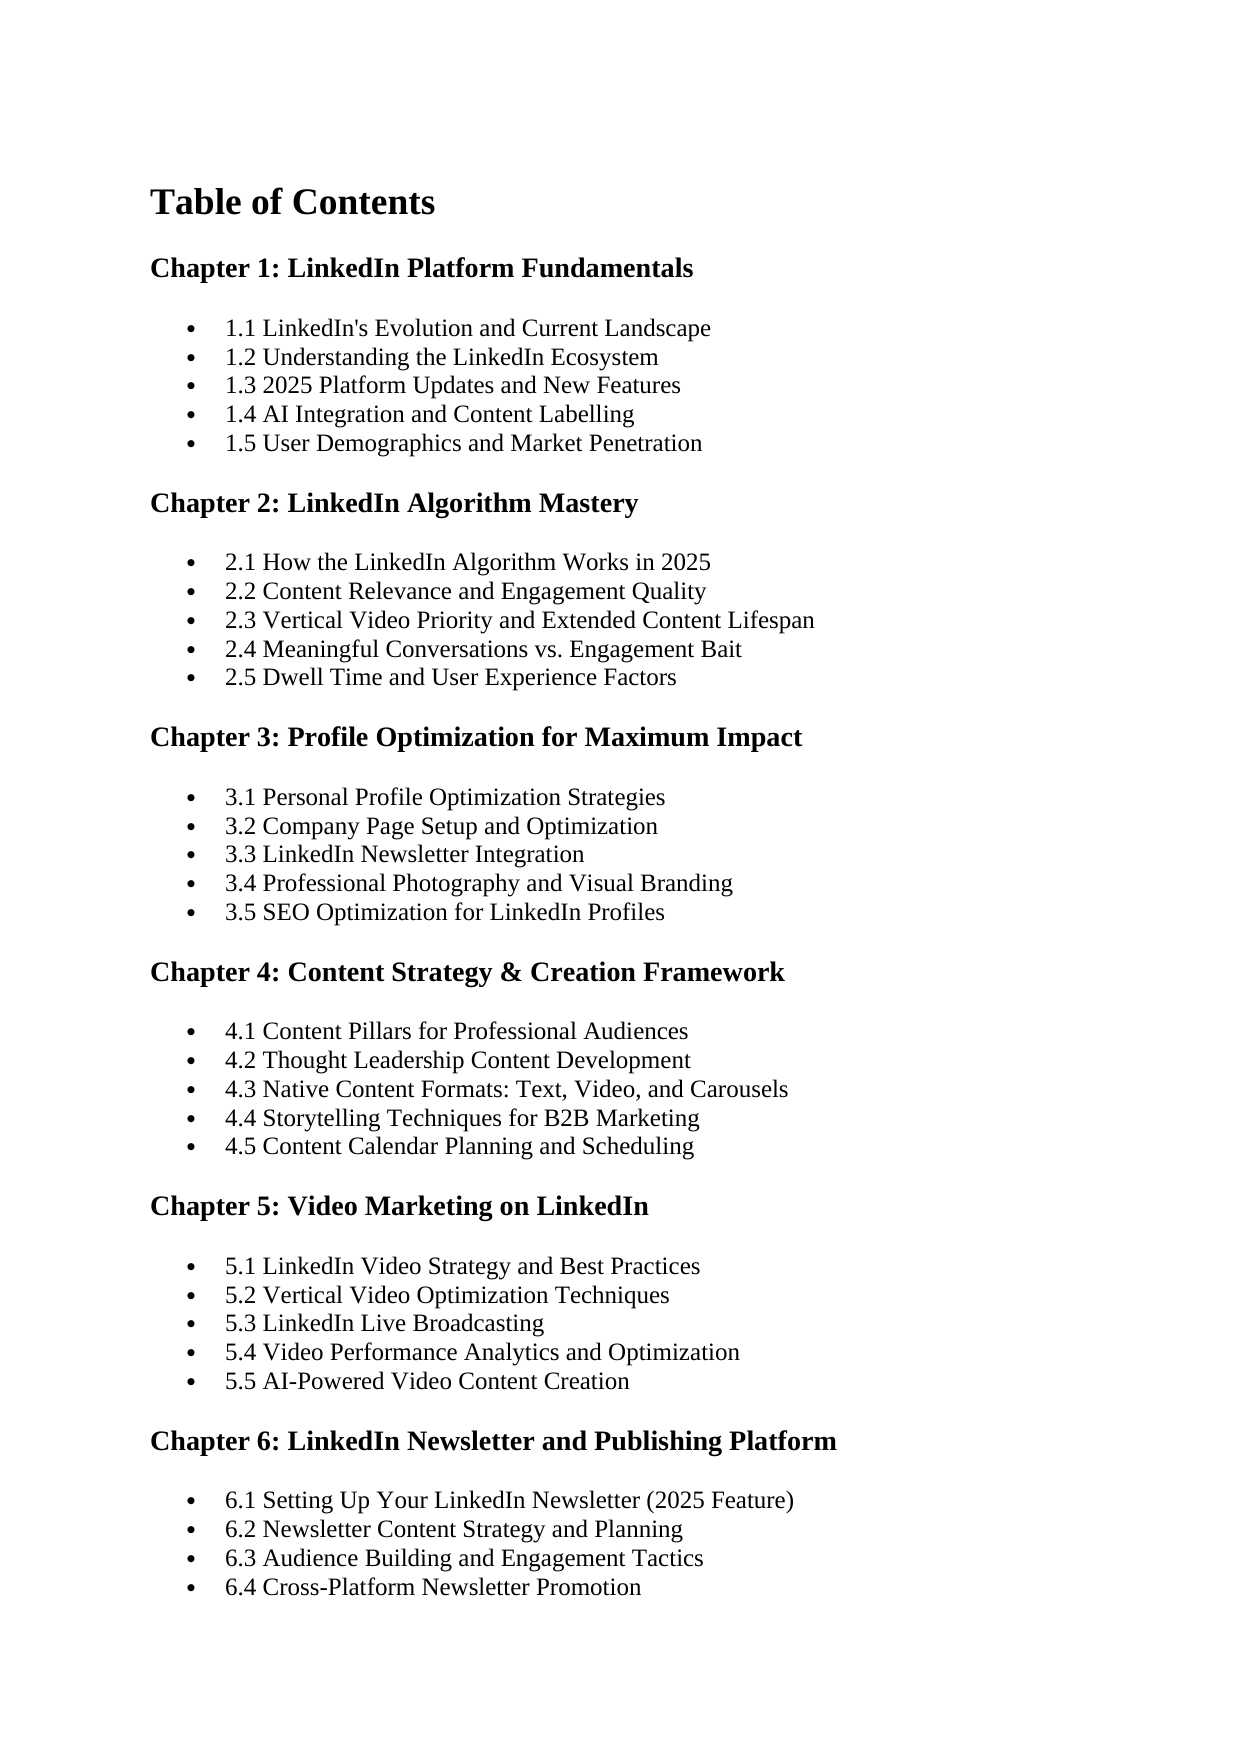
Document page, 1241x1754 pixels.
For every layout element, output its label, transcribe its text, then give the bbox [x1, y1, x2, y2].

list 2.1 How the LinkedIn Algorithm Works in 2025 [187, 547, 1090, 576]
list 6.1 Setting Up Your LinkedIn Newsletter (2025 Feature) [187, 1485, 1090, 1514]
list 3.1 Personal Profile Optimization Strategies [187, 782, 1090, 811]
list 1.5 User Demographics and Market Penetration [187, 428, 1090, 457]
list 3.2 Company Page Setup and Optimization [187, 811, 1090, 839]
text Table of Contents [150, 179, 1090, 222]
list 4.4 Storytelling Techniques for B2B Marketing [187, 1103, 1090, 1131]
list 2.5 Dwell Time and User Experience Factors [187, 662, 1090, 691]
list 3.3 LinkedIn Newsletter Integration [187, 839, 1090, 868]
list 1.2 Understanding the LinkedIn Ecosystem [187, 342, 1090, 371]
text Chapter 5: Video Marketing on LinkedIn [150, 1189, 1090, 1222]
text Chapter 6: LinkedIn Newsletter and Publishing Platform [150, 1424, 1090, 1456]
list 6.4 Cross-Platform Newsletter Promotion [187, 1572, 1090, 1600]
list 4.5 Content Calendar Planning and Scheduling [187, 1131, 1090, 1160]
list 1.1 LinkedIn's Evolution and Current Landscape [187, 313, 1090, 342]
list 3.4 Professional Photography and Visual Branding [187, 868, 1090, 897]
list 1.4 AI Integration and Content Labelling [187, 399, 1090, 428]
text Chapter 2: LinkedIn Algorithm Mastery [150, 486, 1090, 518]
list 5.2 Vertical Video Optimization Techniques [187, 1280, 1090, 1308]
list 5.4 Video Performance Analytics and Optimization [187, 1337, 1090, 1366]
list 3.5 SEO Optimization for LinkedIn Profiles [187, 897, 1090, 926]
text Chapter 3: Profile Optimization for Maximum Impact [150, 720, 1090, 753]
list 4.3 Native Content Formats: Text, Video, and Carousels [187, 1074, 1090, 1103]
list 5.1 LinkedIn Video Strategy and Best Practices [187, 1251, 1090, 1280]
list 6.2 Newsletter Content Strategy and Planning [187, 1514, 1090, 1543]
list 2.4 Meaningful Conversations vs. Engagement Bait [187, 634, 1090, 662]
list 4.1 Content Pillars for Professional Audiences [187, 1016, 1090, 1045]
list 6.3 Audience Building and Engagement Tactics [187, 1543, 1090, 1572]
list 2.3 Vertical Video Priority and Extended Content Lifespan [187, 605, 1090, 634]
list 4.2 Thought Leadership Content Development [187, 1045, 1090, 1074]
list 1.3 2025 Platform Updates and New Features [187, 371, 1090, 399]
list 2.2 Content Relevance and Engagement Quality [187, 576, 1090, 605]
text Chapter 1: LinkedIn Platform Fundamentals [150, 251, 1090, 284]
list 5.3 LinkedIn Live Broadcasting [187, 1308, 1090, 1337]
text Chapter 4: Content Strategy & Creation Framework [150, 955, 1090, 987]
list 5.5 AI-Powered Video Content Creation [187, 1366, 1090, 1395]
